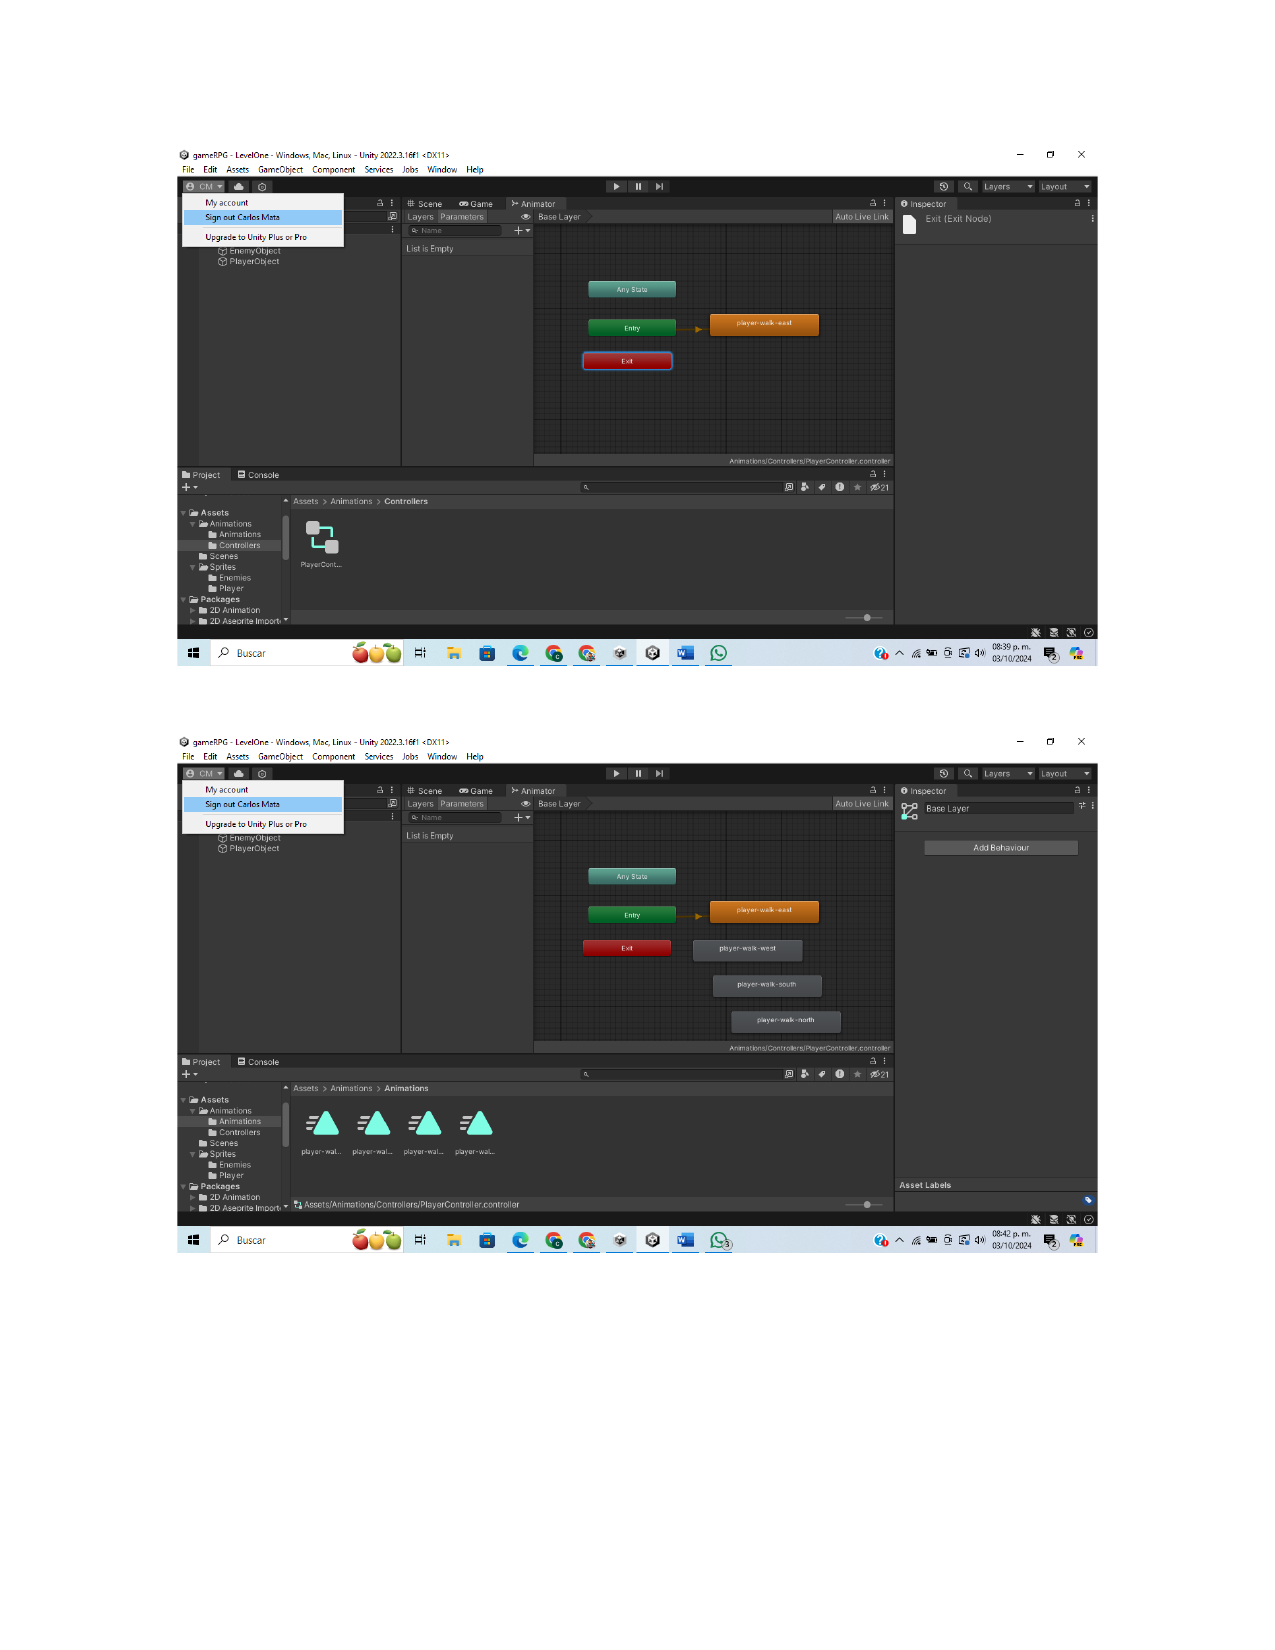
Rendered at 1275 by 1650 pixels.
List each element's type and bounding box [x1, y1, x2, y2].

picture [177, 734, 1098, 1253]
picture [177, 147, 1098, 666]
